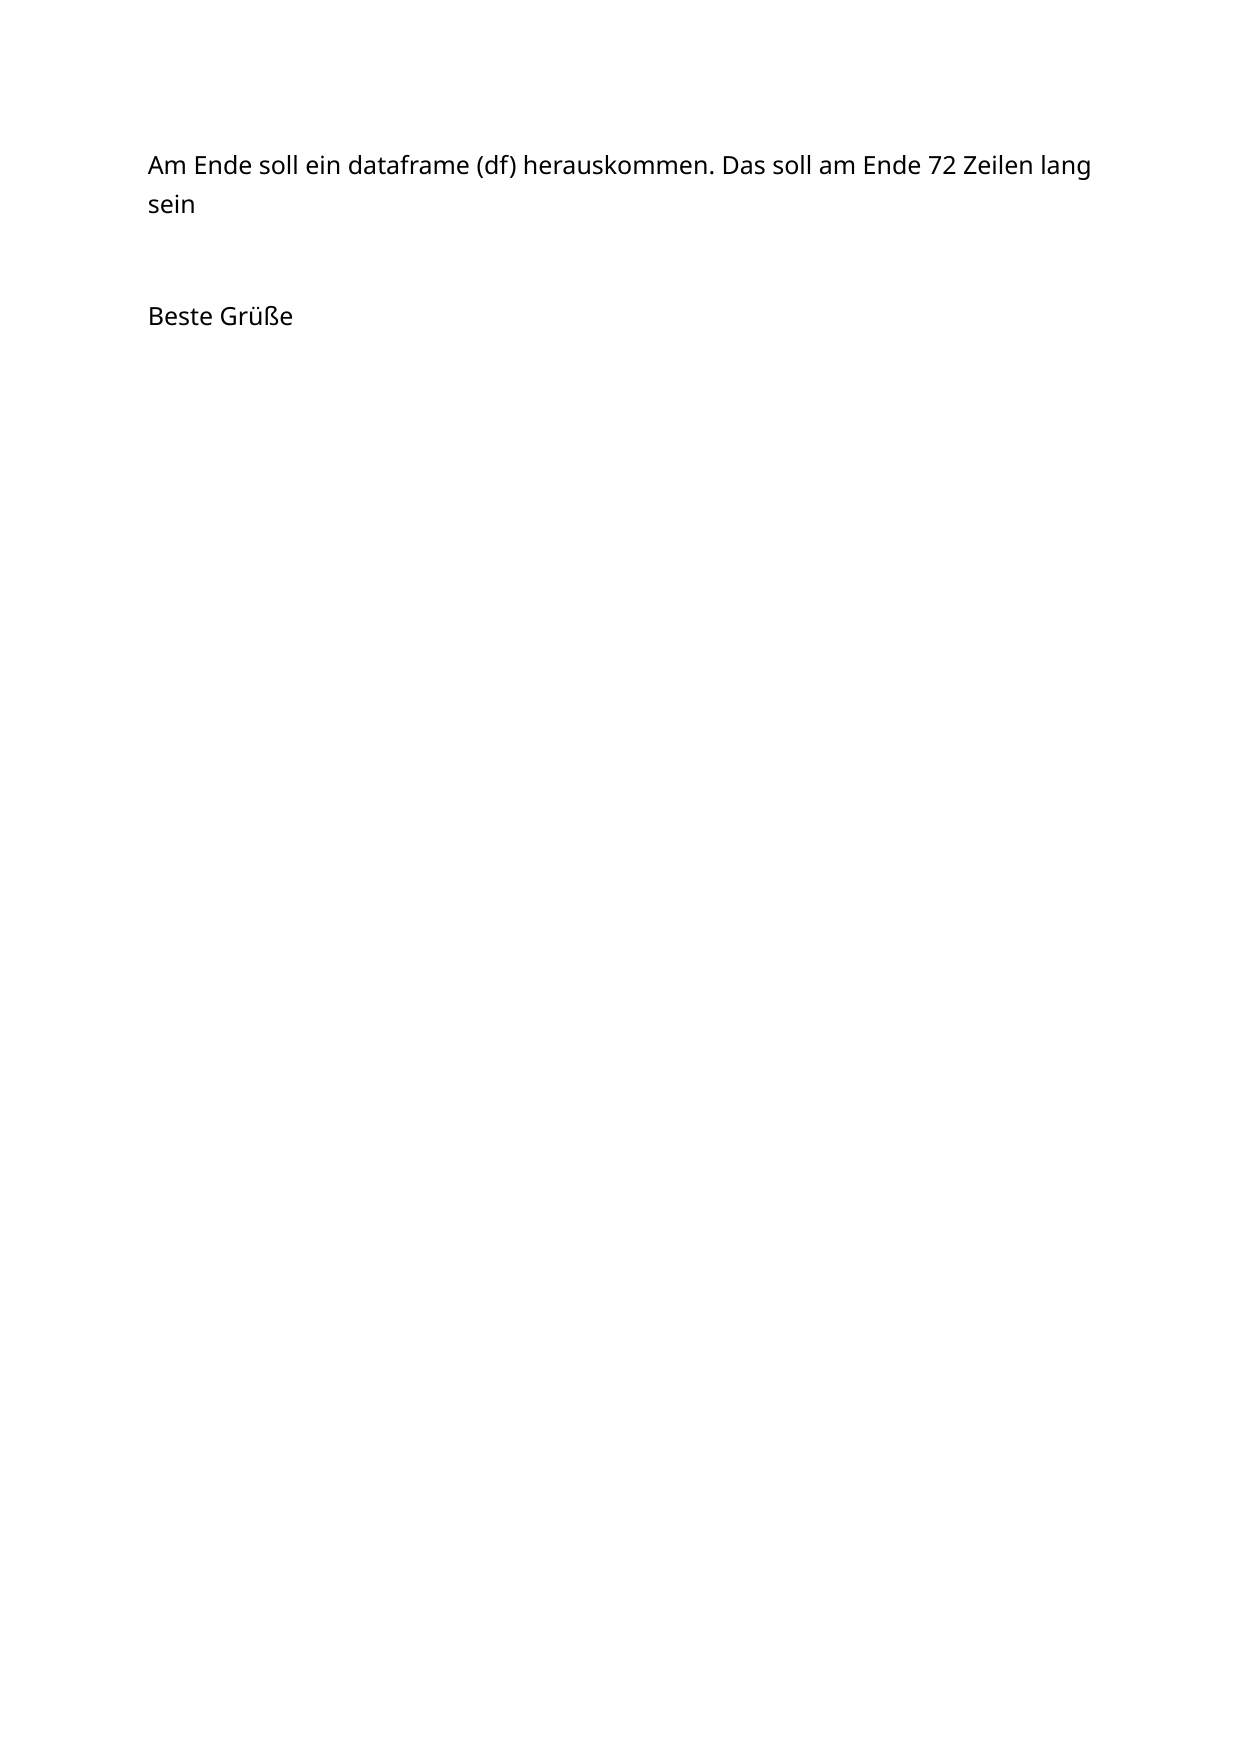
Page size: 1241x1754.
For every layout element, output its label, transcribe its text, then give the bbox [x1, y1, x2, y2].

text Beste Grüße [148, 298, 1093, 332]
text Am Ende soll ein dataframe (df) herauskommen. Das soll am Ende 72 Zeilen lang sein [148, 148, 1093, 221]
